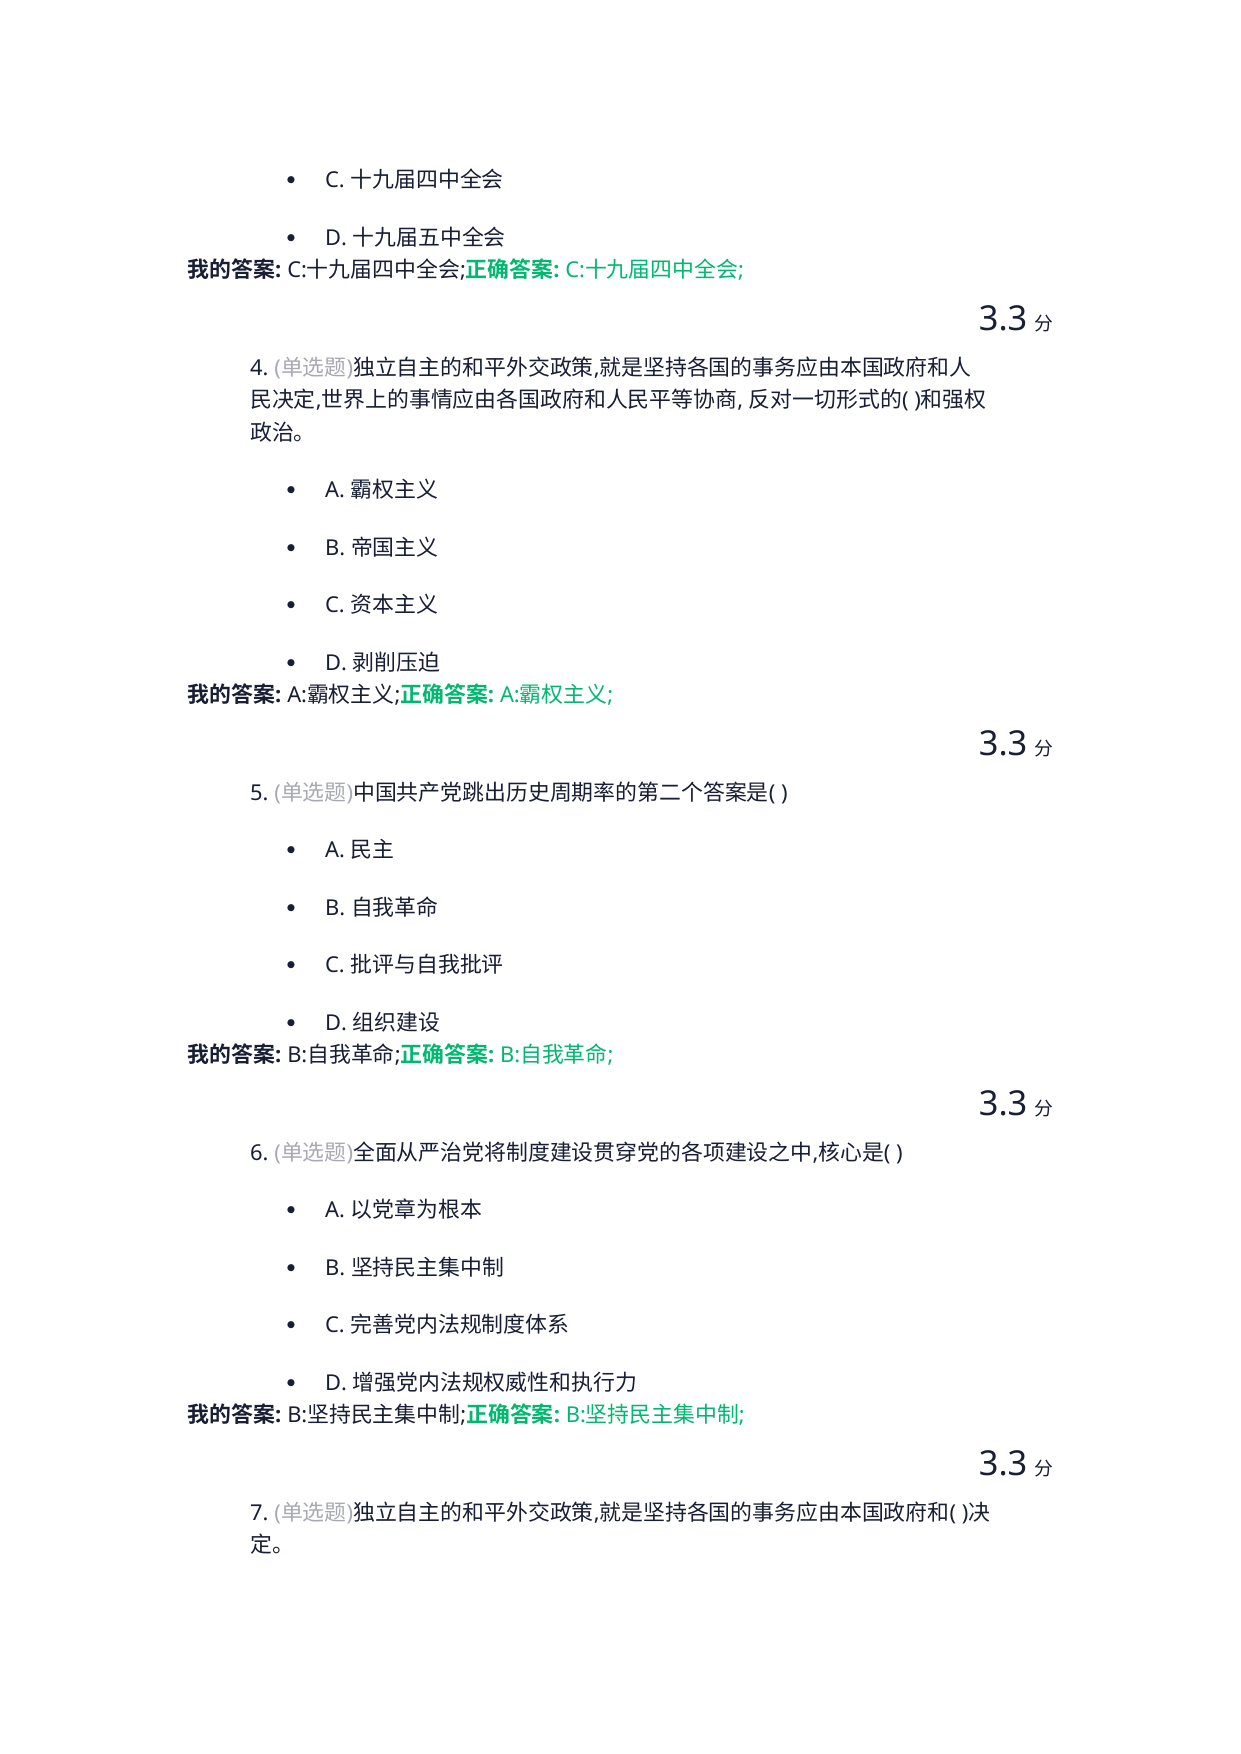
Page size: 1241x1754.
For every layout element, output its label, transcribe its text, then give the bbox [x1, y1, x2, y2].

list B. 自我革命 [287, 889, 990, 922]
list C. 资本主义 [287, 587, 990, 619]
text 3.3分 [187, 1069, 1053, 1134]
text 3.3分 [187, 709, 1053, 774]
list C. 十九届四中全会 [287, 162, 990, 194]
list C. 批评与自我批评 [287, 947, 990, 979]
text 我的答案: C:十九届四中全会;正确答案: C:十九届四中全会; [187, 252, 1053, 284]
list A. 以党章为根本 [287, 1192, 990, 1224]
list D. 剥削压迫 [287, 644, 990, 677]
list B. 坚持民主集中制 [287, 1249, 990, 1282]
list D. 增强党内法规权威性和执行力 [287, 1364, 990, 1397]
text 3.3分 [187, 1429, 1053, 1494]
text 5. (单选题)中国共产党跳出历史周期率的第二个答案是( ) [250, 774, 990, 807]
text 4. (单选题)独立自主的和平外交政策,就是坚持各国的事务应由本国政府和人民决定,世界上的事情应由各国政府和人民平等协商, 反对一切形式的( )和强权政治。 [250, 349, 990, 447]
text 3.3分 [187, 284, 1053, 349]
text 我的答案: B:自我革命;正确答案: B:自我革命; [187, 1037, 1053, 1069]
list A. 民主 [287, 832, 990, 864]
list D. 组织建设 [287, 1004, 990, 1037]
list C. 完善党内法规制度体系 [287, 1307, 990, 1339]
text 我的答案: A:霸权主义;正确答案: A:霸权主义; [187, 677, 1053, 709]
list B. 帝国主义 [287, 529, 990, 562]
text 6. (单选题)全面从严治党将制度建设贯穿党的各项建设之中,核心是( ) [250, 1134, 990, 1167]
text 我的答案: B:坚持民主集中制;正确答案: B:坚持民主集中制; [187, 1397, 1053, 1429]
list D. 十九届五中全会 [287, 219, 990, 252]
list A. 霸权主义 [287, 472, 990, 504]
text 7. (单选题)独立自主的和平外交政策,就是坚持各国的事务应由本国政府和( )决定。 [250, 1494, 990, 1559]
